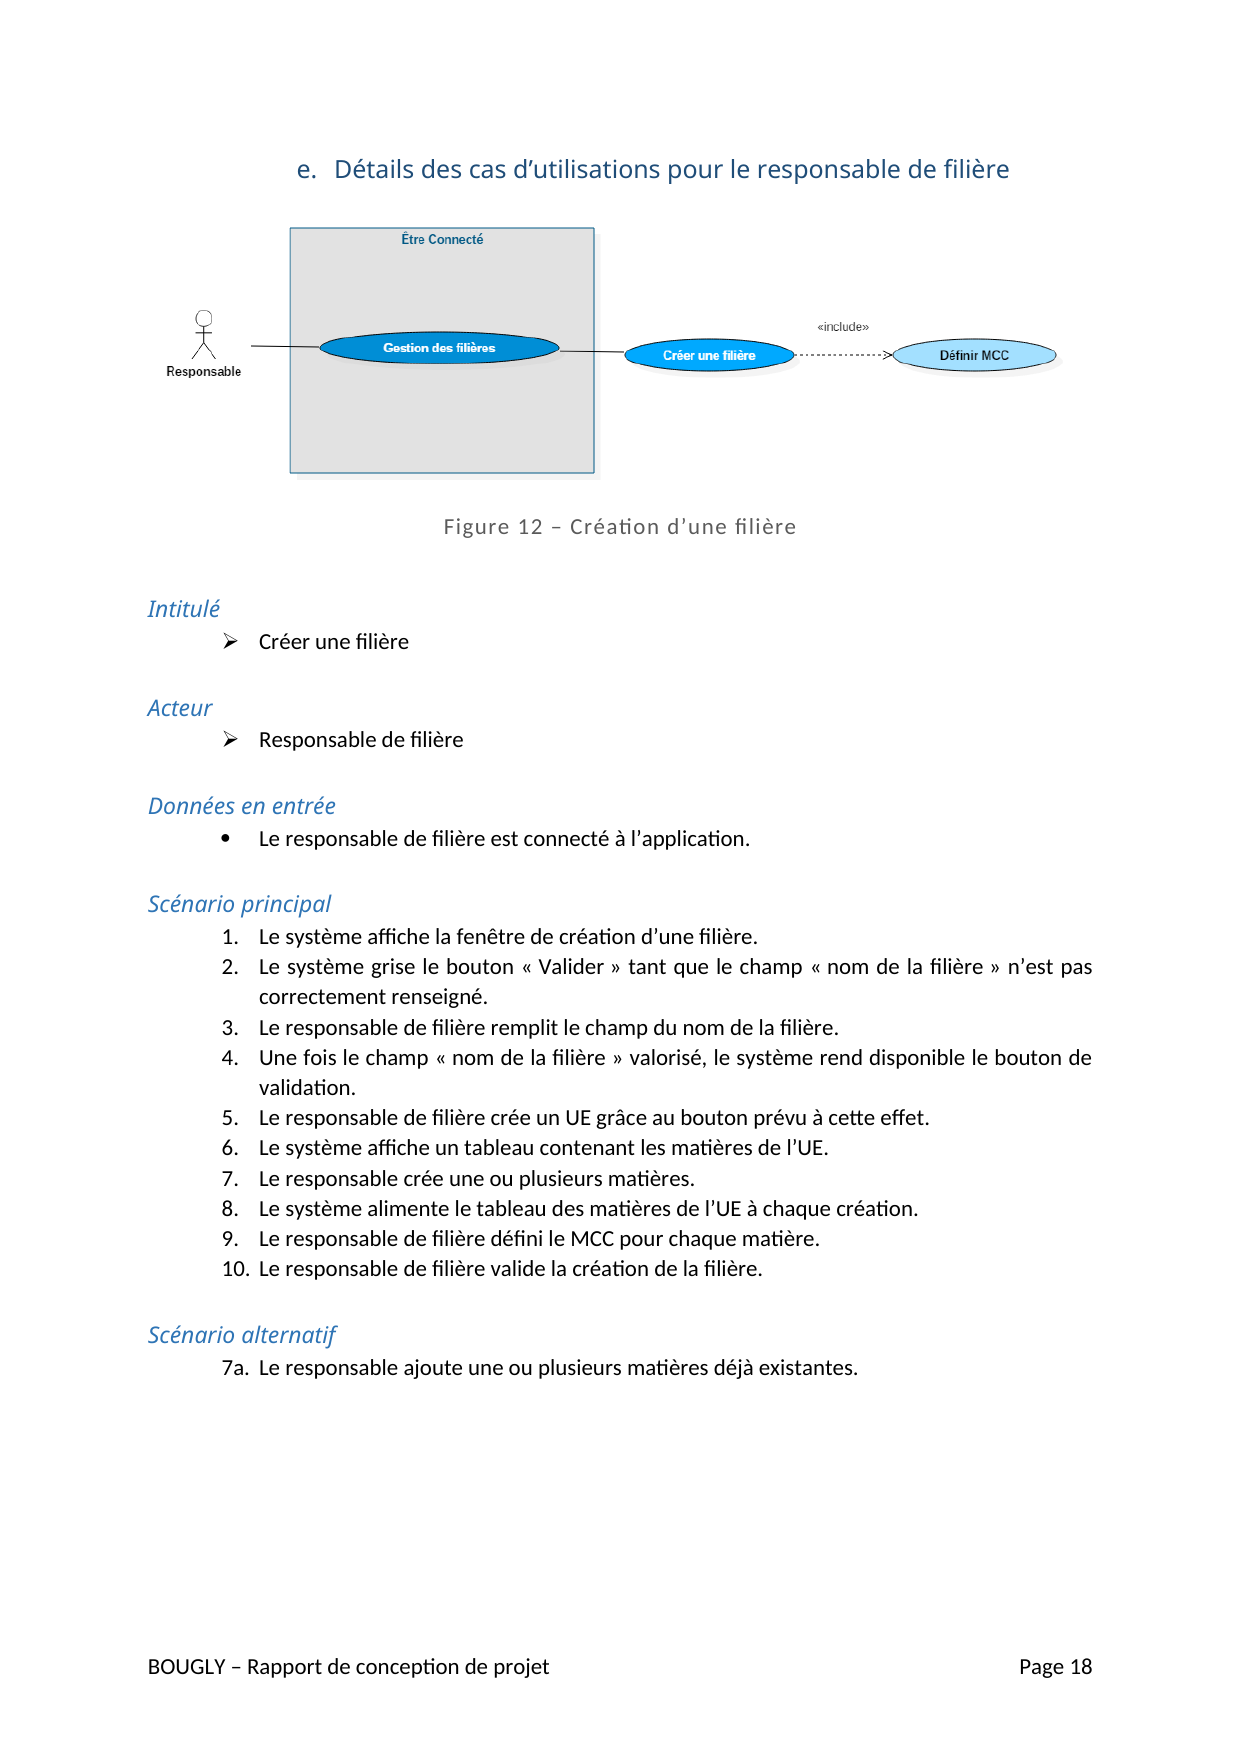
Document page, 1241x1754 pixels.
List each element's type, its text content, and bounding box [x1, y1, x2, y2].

subtitle Scénario alternatif [148, 1319, 1093, 1350]
list Le responsable de filière crée un UE grâce au bouton prévu à cette effet. [221, 1103, 1093, 1131]
list Le système alimente le tableau des matières de l’UE à chaque création. [221, 1194, 1093, 1222]
list Le système affiche la fenêtre de création d’une filière. [221, 922, 1093, 950]
list Le système affiche un tableau contenant les matières de l’UE. [221, 1133, 1093, 1162]
subtitle Détails des cas d’utilisations pour le responsable de filière [296, 152, 1093, 186]
subtitle Données en entrée [148, 790, 1093, 821]
subtitle Intitulé [148, 593, 1093, 624]
subtitle Figure 12 – Création d’une filière [148, 512, 1093, 540]
list Le responsable ajoute une ou plusieurs matières déjà existantes. [221, 1353, 1093, 1381]
list Le responsable de filière est connecté à l’application. [221, 824, 1093, 852]
subtitle Acteur [148, 692, 1093, 723]
list Créer une filière [221, 627, 1093, 655]
list Une fois le champ « nom de la filière » valorisé, le système rend disponible le bouton de validation. [221, 1043, 1093, 1101]
list Le responsable de filière remplit le champ du nom de la filière. [221, 1013, 1093, 1041]
list Le responsable crée une ou plusieurs matières. [221, 1164, 1093, 1192]
list Le système grise le bouton « Valider » tant que le champ « nom de la filière » n’est pas correctement renseigné. [221, 952, 1093, 1011]
list Le responsable de filière défini le MCC pour chaque matière. [221, 1224, 1093, 1252]
picture [147, 218, 1093, 510]
subtitle Scénario principal [148, 888, 1093, 919]
list Le responsable de filière valide la création de la filière. [221, 1254, 1093, 1282]
list Responsable de filière [221, 725, 1093, 753]
